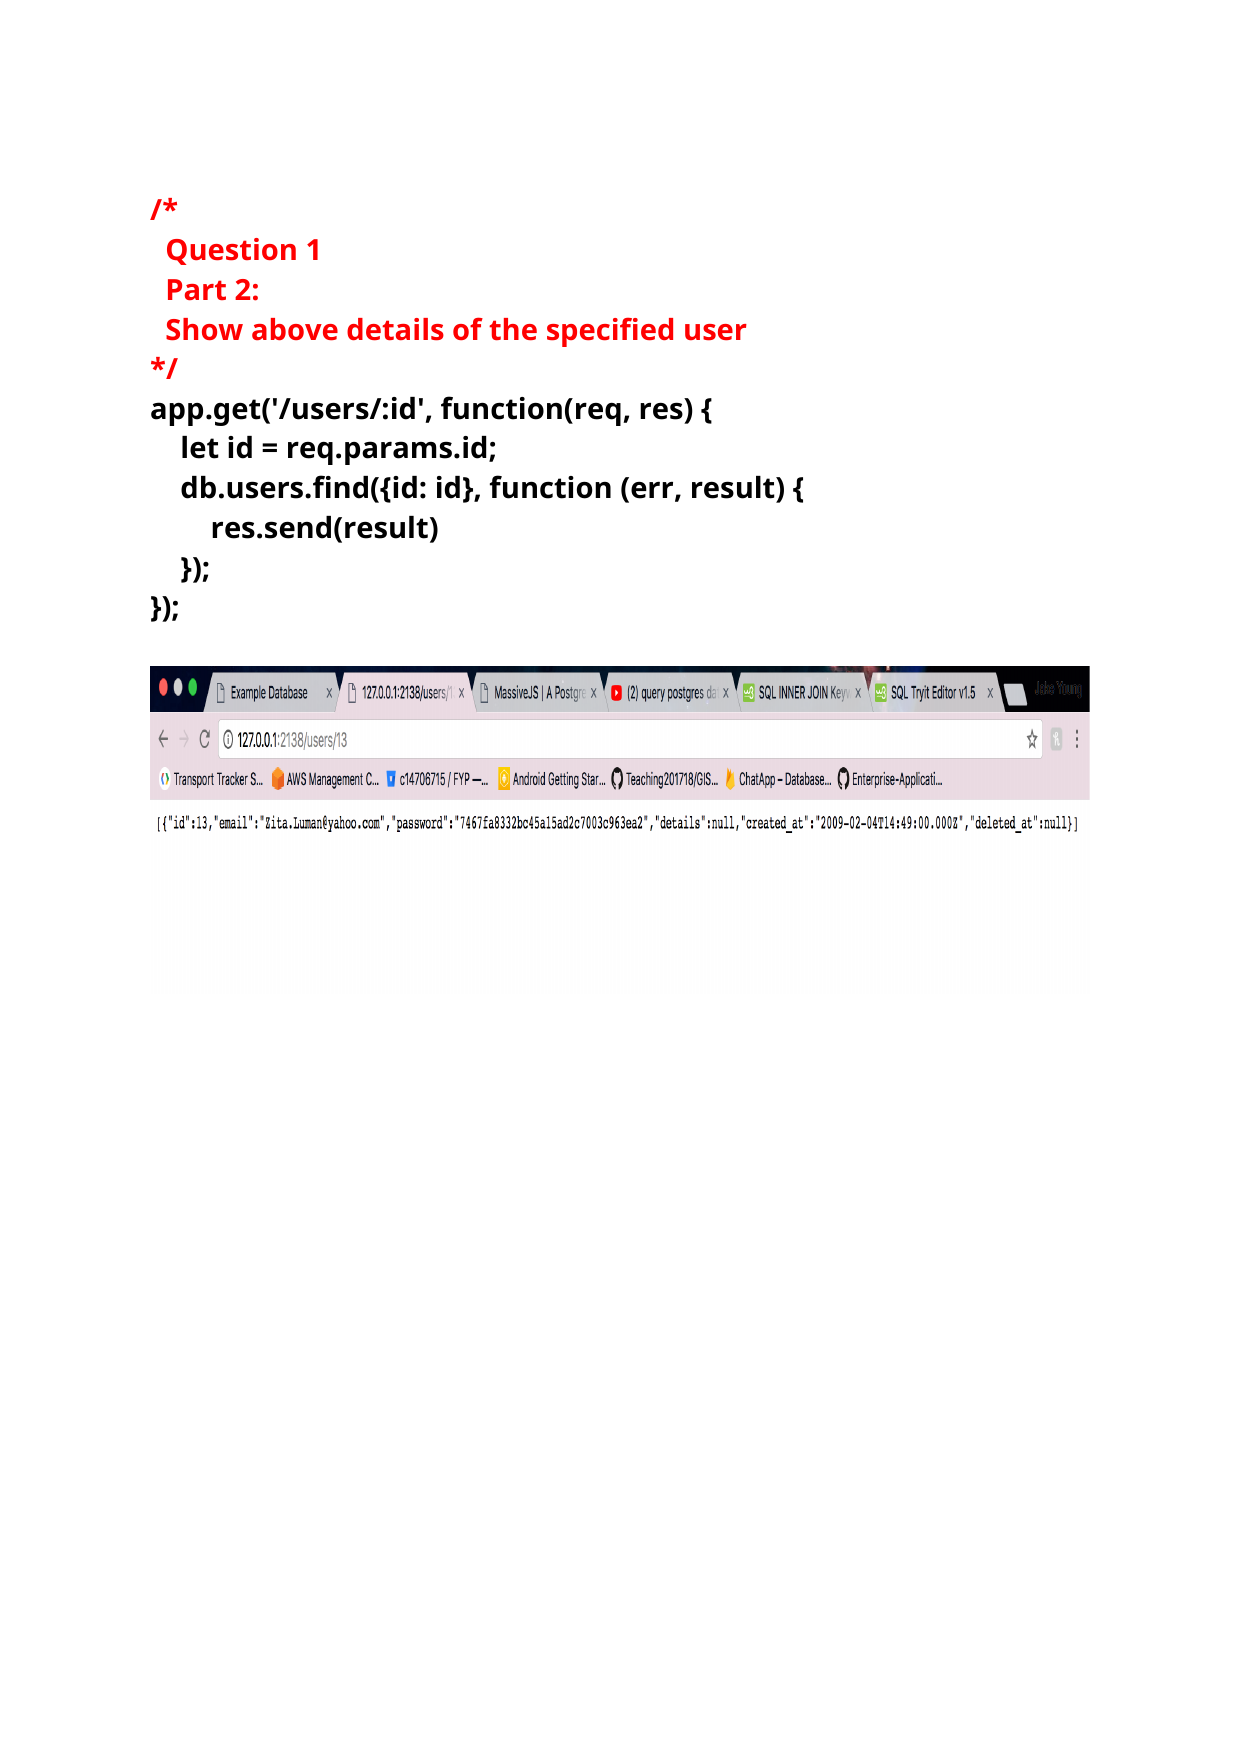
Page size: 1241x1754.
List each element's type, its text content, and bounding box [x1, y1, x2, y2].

text app.get('/users/:id', function(req, res) { [150, 388, 1090, 428]
text /* [150, 190, 1090, 229]
text db.users.find({id: id}, function (err, result) { [150, 467, 1090, 507]
text */ [150, 348, 1090, 388]
text res.send(result) [150, 507, 1090, 547]
text }); [150, 587, 1090, 626]
text let id = req.params.id; [150, 428, 1090, 467]
picture [150, 666, 1090, 994]
text Show above details of the specified user [150, 309, 1090, 348]
text Question 1 [150, 229, 1090, 269]
text Part 2: [150, 269, 1090, 309]
text }); [150, 547, 1090, 587]
